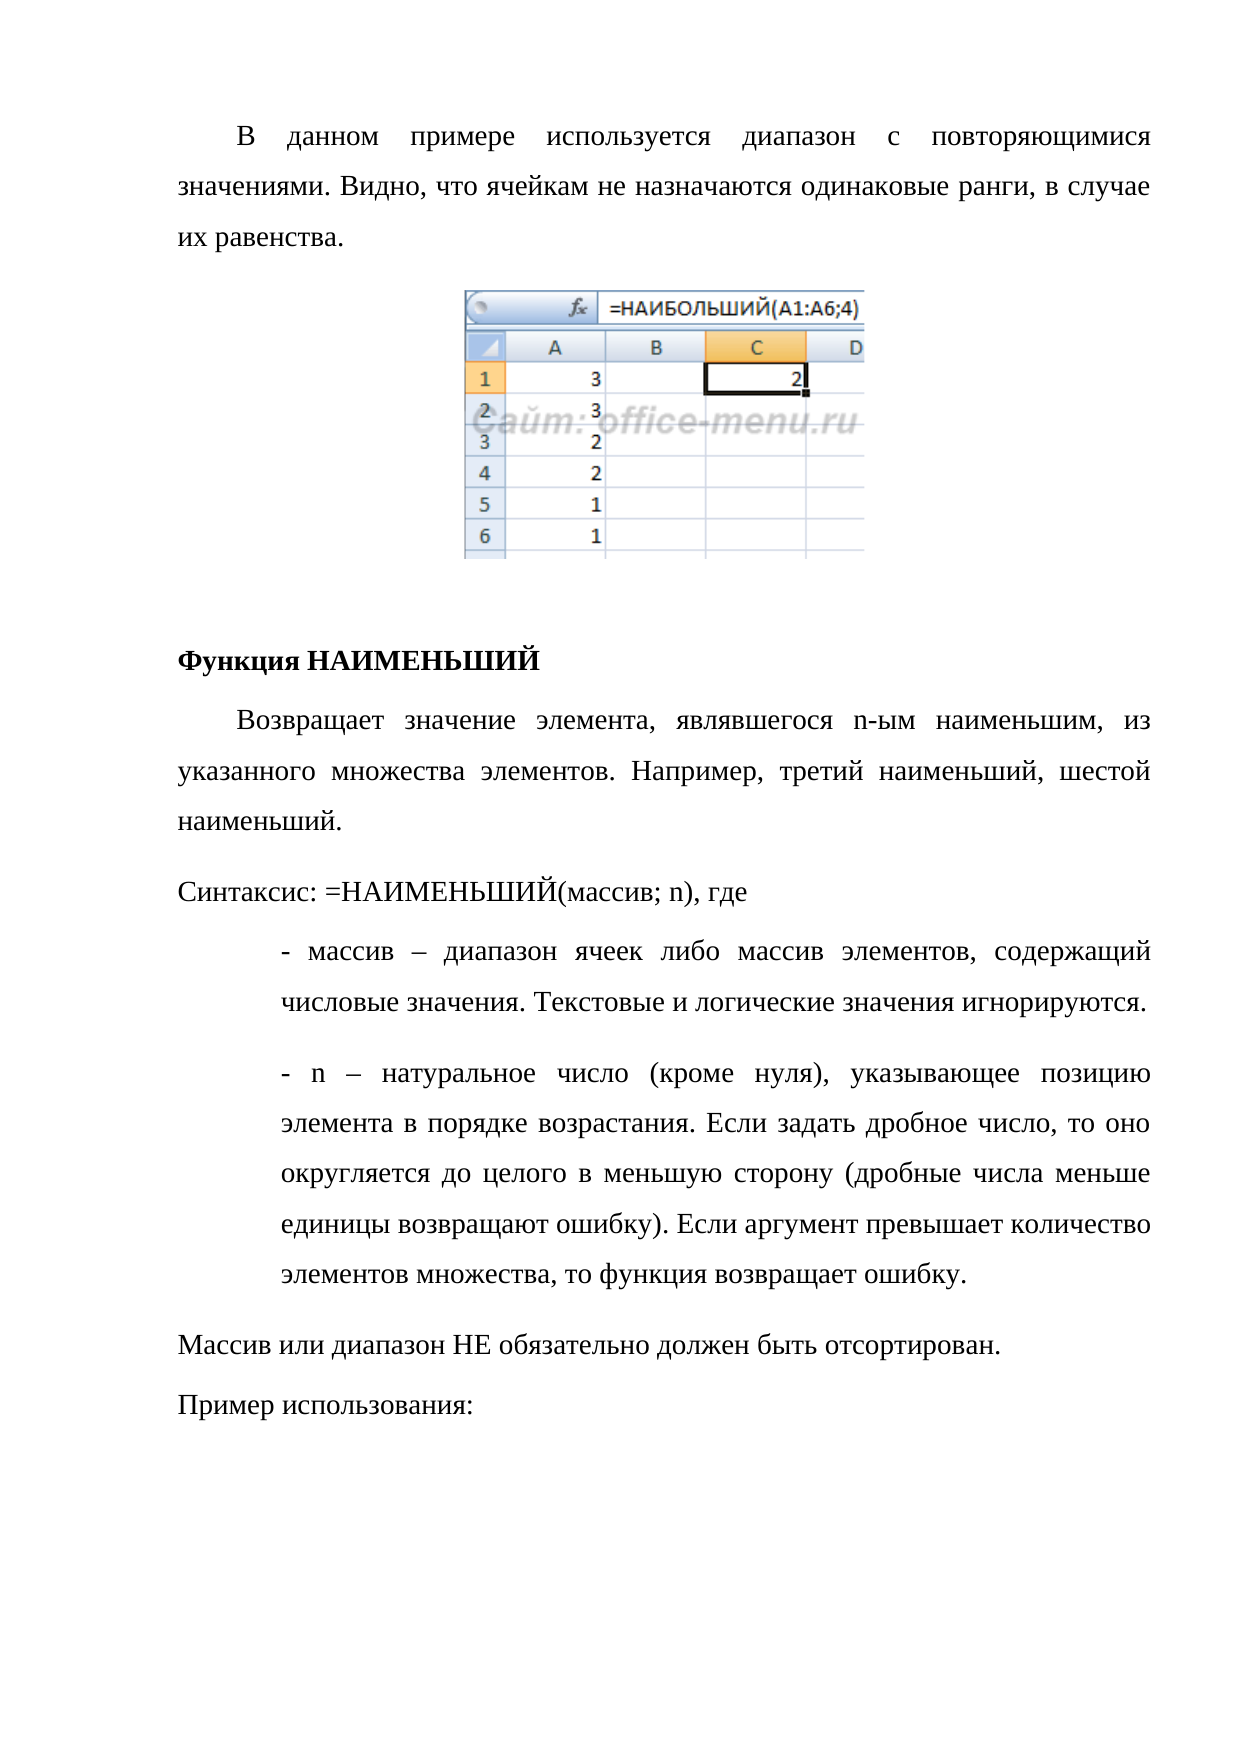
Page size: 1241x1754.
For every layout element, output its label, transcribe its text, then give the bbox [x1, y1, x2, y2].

text Пример использования: [177, 1387, 1152, 1420]
text Возвращает значение элемента, являвшегося n-ым наименьшим, из указанного множества элементов. Например, третий наименьший, шестой наименьший. [177, 702, 1152, 837]
text Синтаксис: =НАИМЕНЬШИЙ(массив; n), где [177, 874, 1152, 908]
text В данном примере используется диапазон с повторяющимися значениями. Видно, что ячейкам не назначаются одинаковые ранги, в случае их равенства. [177, 118, 1152, 252]
text Массив или диапазон НЕ обязательно должен быть отсортирован. [177, 1327, 1152, 1361]
text - n – натуральное число (кроме нуля), указывающее позицию элемента в порядке возрастания. Если задать дробное число, то оно округляется до целого в меньшую сторону (дробные числа меньше единицы возвращают ошибку). Если аргумент превышает количество элементов множества, то функция возвращает ошибку. [281, 1055, 1152, 1290]
picture [464, 290, 865, 559]
text Функция НАИМЕНЬШИЙ [177, 643, 1152, 677]
text - массив – диапазон ячеек либо массив элементов, содержащий числовые значения. Текстовые и логические значения игнорируются. [281, 933, 1152, 1017]
